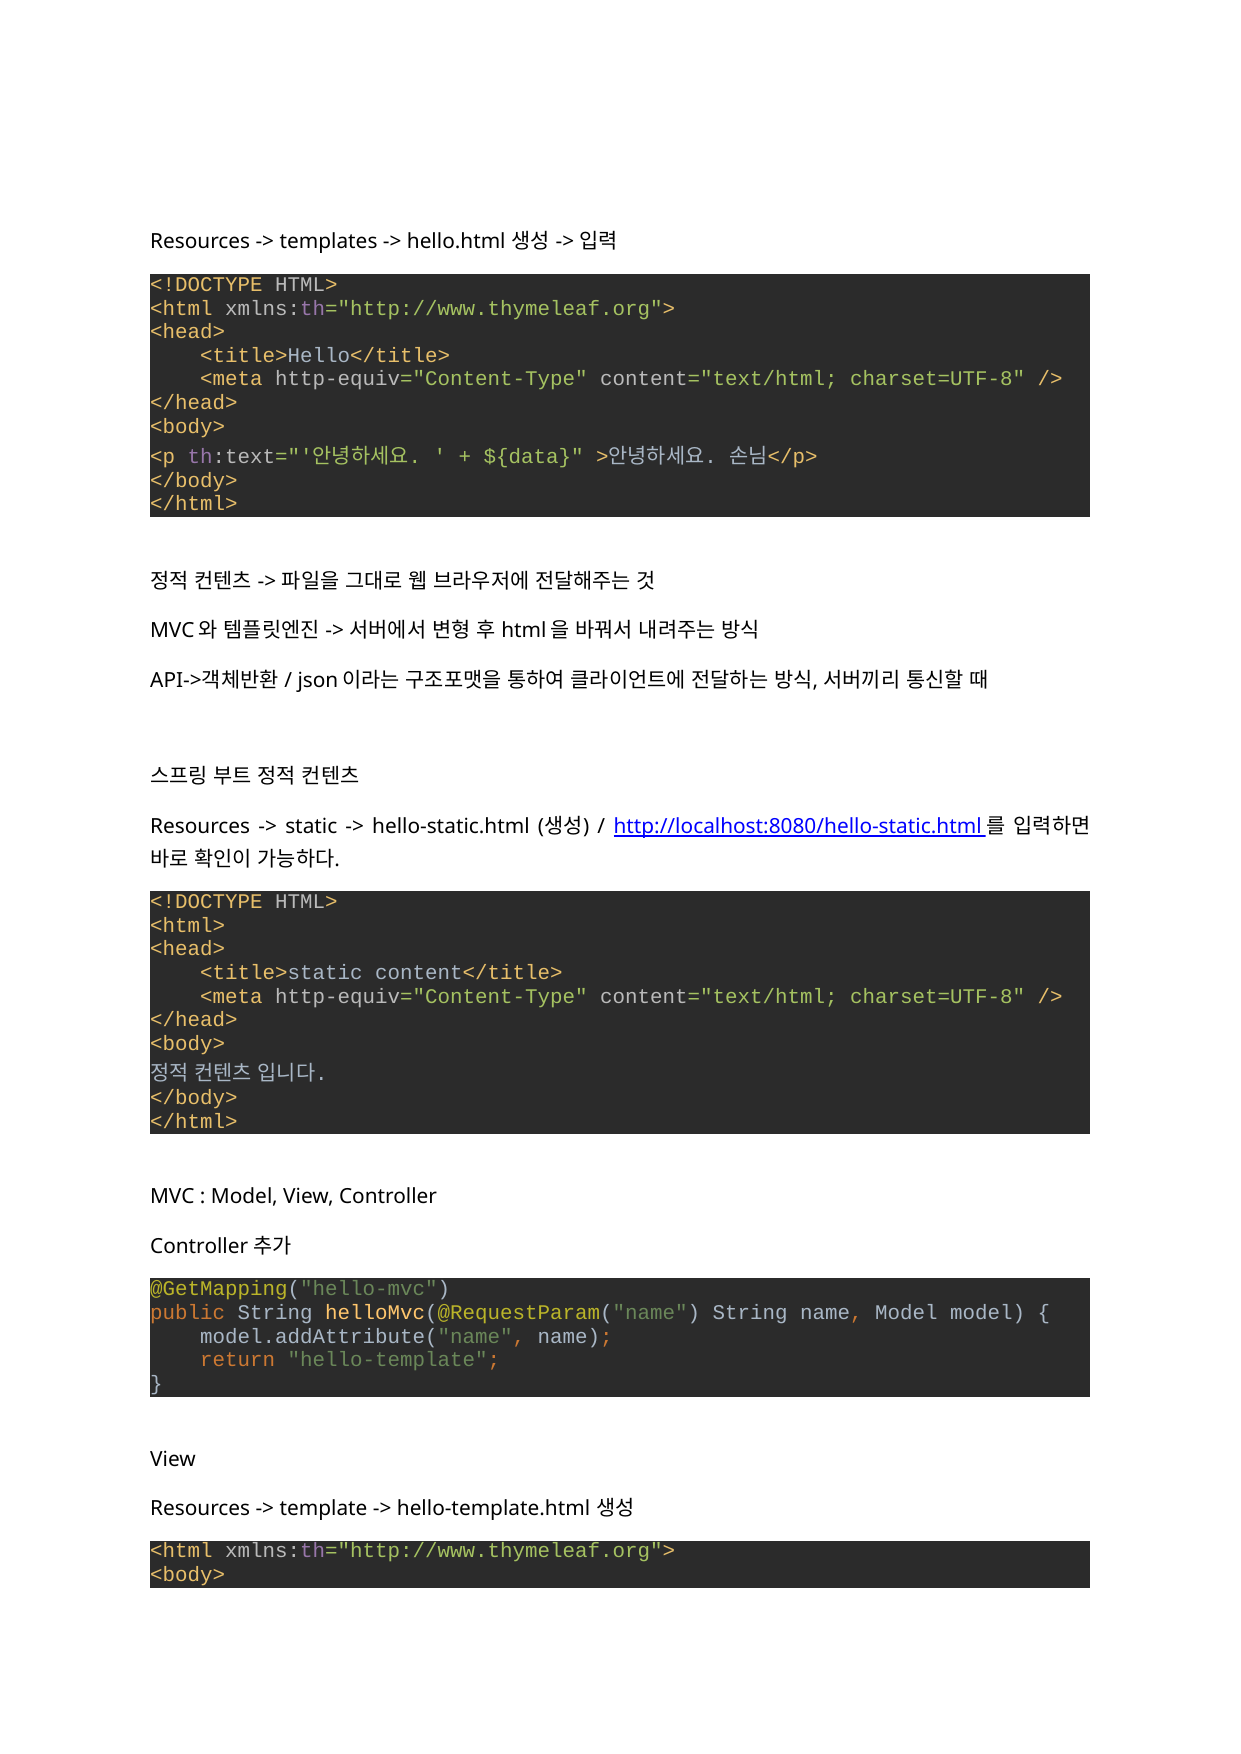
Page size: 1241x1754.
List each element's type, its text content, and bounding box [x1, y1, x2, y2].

text Resources -> static -> hello-static.html (생성) / http://localhost:8080/hello-static.html를 입력하면 바로 확인이 가능하다. [150, 809, 1090, 872]
text 정적 컨텐츠 -> 파일을 그대로 웹 브라우저에 전달해주는 것 [150, 564, 1090, 595]
text Controller 추가 [150, 1229, 1090, 1259]
text MVC와 템플릿엔진 -> 서버에서 변형 후 html을 바꿔서 내려주는 방식 [150, 614, 1090, 644]
text @GetMapping("hello-mvc") public String helloMvc(@RequestParam("name") String name, Model model) { model.addAttribute("name", name); return "hello-template"; } [150, 1278, 1090, 1397]
text MVC : Model, View, Controller [150, 1182, 1090, 1210]
text <!DOCTYPE HTML> <html xmlns:th="http://www.thymeleaf.org"> <head> <title>Hello</title> <meta http-equiv="Content-Type" content="text/html; charset=UTF-8" /> </head> <body> <p th:text="'안녕하세요. ' + ${data}" >안녕하세요. 손님</p> </body> </html> [150, 274, 1090, 517]
text View [150, 1444, 1090, 1472]
text Resources -> templates -> hello.html 생성 -> 입력 [150, 224, 1090, 255]
text <!DOCTYPE HTML> <html> <head> <title>static content</title> <meta http-equiv="Content-Type" content="text/html; charset=UTF-8" /> </head> <body> 정적 컨텐츠 입니다. </body> </html> [150, 891, 1090, 1134]
text Resources -> template -> hello-template.html 생성 [150, 1491, 1090, 1521]
text <html xmlns:th="http://www.thymeleaf.org"> <body> <p th:text="'hello ' + ${name}">hello! empty</p> </body> </html> [150, 1541, 1090, 1588]
text 스프링 부트 정적 컨텐츠 [150, 760, 1090, 790]
text API->객체반환 / json이라는 구조포맷을 통하여 클라이언트에 전달하는 방식, 서버끼리 통신할 때 [150, 663, 1090, 693]
